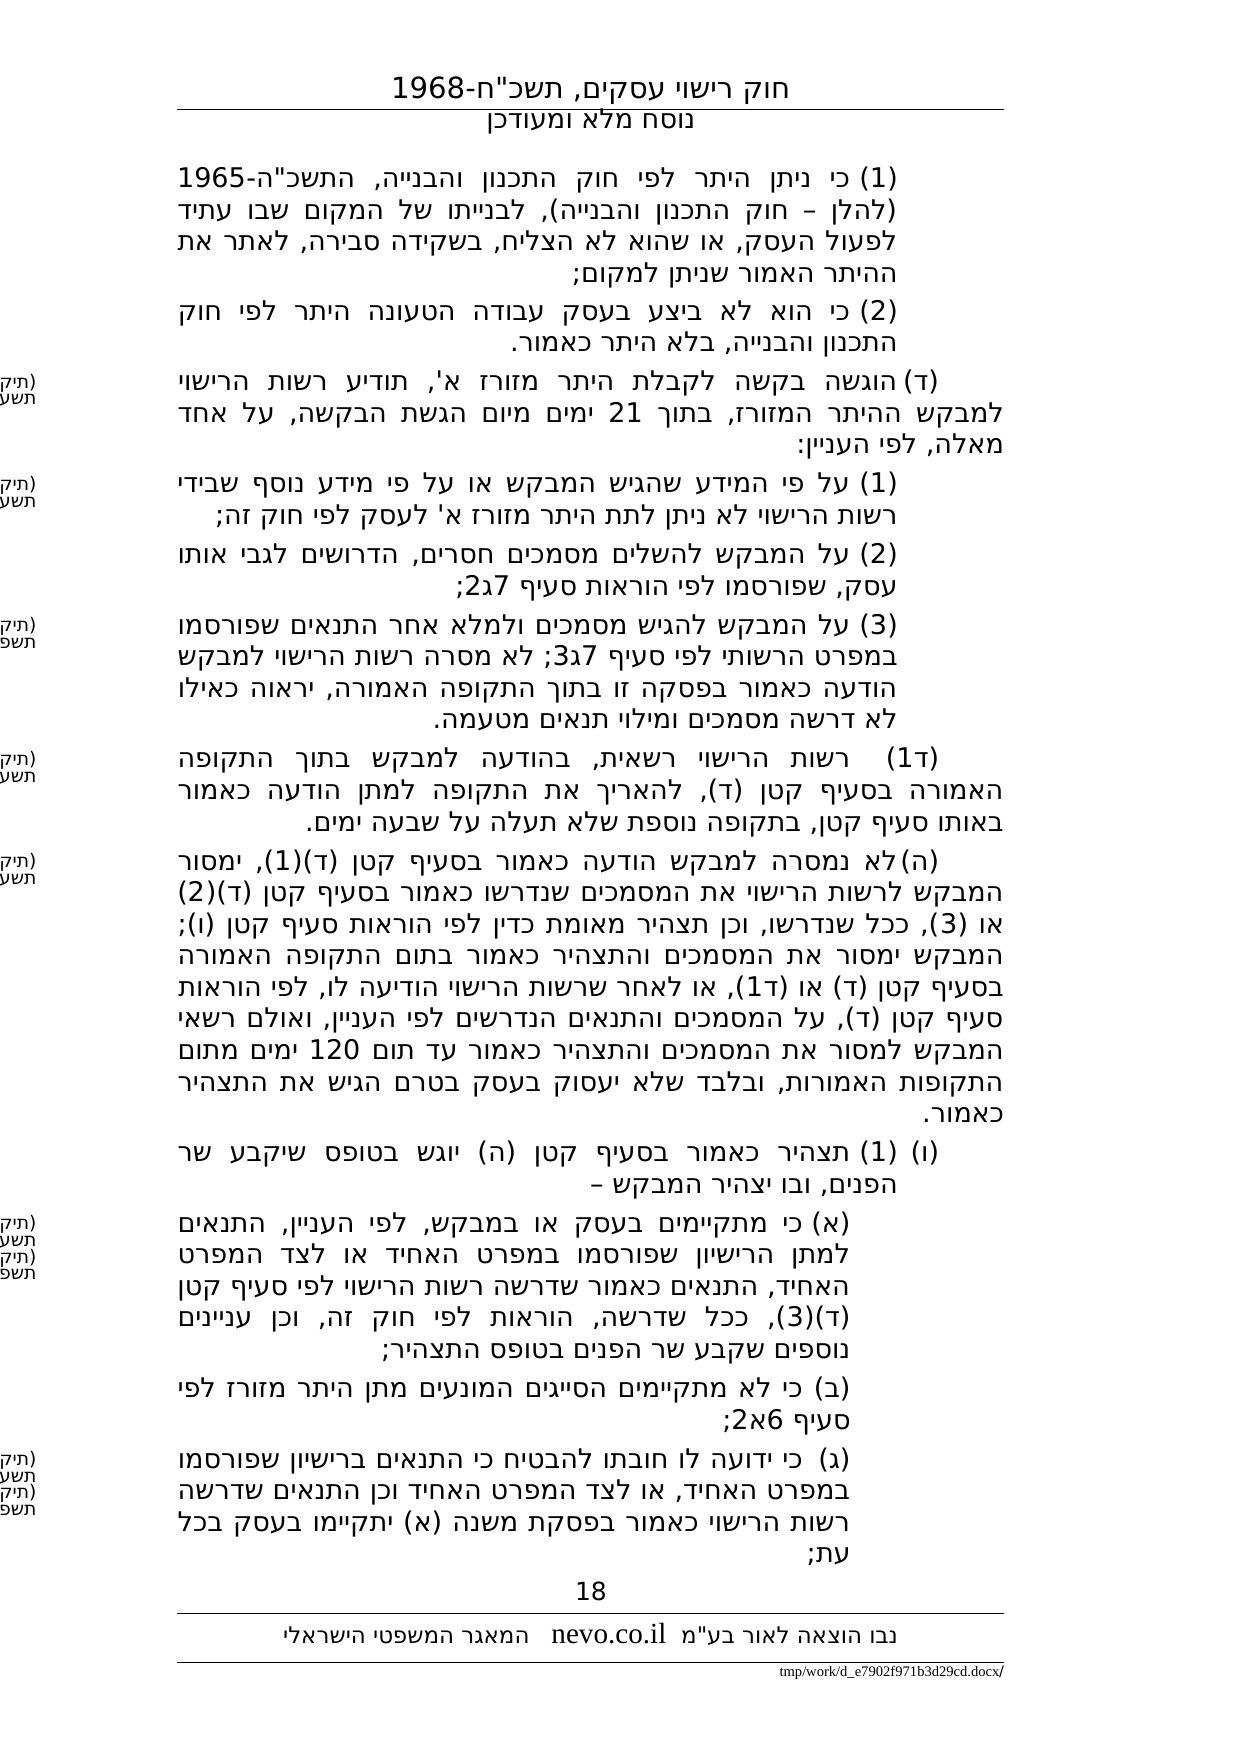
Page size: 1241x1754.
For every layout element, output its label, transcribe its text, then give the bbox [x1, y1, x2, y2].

text (1) כי ניתן היתר לפי חוק התכנון והבנייה, התשכ"ה-1965 (להלן – חוק התכנון והבנייה), לבנייתו של המקום שבו עתיד לפעול העסק, או שהוא לא הצליח, בשקידה סבירה, לאתר את ההיתר האמור שניתן למקום; [177, 162, 898, 289]
text (ד1) רשות הרישוי רשאית, בהודעה למבקש בתוך התקופה האמורה בסעיף קטן (ד), להאריך את התקופה למתן הודעה כאמור באותו סעיף קטן, בתקופה נוספת שלא תעלה על שבעה ימים. [177, 743, 1004, 837]
text (ד) הוגשה בקשה לקבלת היתר מזורז א', תודיע רשות הרישוי למבקש ההיתר המזורז, בתוך 21 ימים מיום הגשת הבקשה, על אחד מאלה, לפי העניין: [177, 366, 1004, 460]
text (א) כי מתקיימים בעסק או במבקש, לפי העניין, התנאים למתן הרישיון שפורסמו במפרט האחיד או לצד המפרט האחיד, התנאים כאמור שדרשה רשות הרישוי לפי סעיף קטן (ד)(3), ככל שדרשה, הוראות לפי חוק זה, וכן עניינים נוספים שקבע שר הפנים בטופס התצהיר; [177, 1207, 851, 1365]
text (2) כי הוא לא ביצע בעסק עבודה הטעונה היתר לפי חוק התכנון והבנייה, בלא היתר כאמור. [177, 295, 898, 358]
text (ו) (1) תצהיר כאמור בסעיף קטן (ה) יוגש בטופס שיקבע שר הפנים, ובו יצהיר המבקש – [177, 1136, 1004, 1199]
text (1) על פי המידע שהגיש המבקש או על פי מידע נוסף שבידי רשות הרישוי לא ניתן לתת היתר מזורז א' לעסק לפי חוק זה; [177, 468, 898, 531]
text (2) על המבקש להשלים מסמכים חסרים, הדרושים לגבי אותו עסק, שפורסמו לפי הוראות סעיף 7ג2; [177, 538, 898, 601]
text (3) על המבקש להגיש מסמכים ולמלא אחר התנאים שפורסמו במפרט הרשותי לפי סעיף 7ג3; לא מסרה רשות הרישוי למבקש הודעה כאמור בפסקה זו בתוך התקופה האמורה, יראוה כאילו לא דרשה מסמכים ומילוי תנאים מטעמה. [177, 609, 898, 735]
text (ג) כי ידועה לו חובתו להבטיח כי התנאים ברישיון שפורסמו במפרט האחיד, או לצד המפרט האחיד וכן התנאים שדרשה רשות הרישוי כאמור בפסקת משנה (א) יתקיימו בעסק בכל עת; [177, 1443, 851, 1569]
text (ה) לא נמסרה למבקש הודעה כאמור בסעיף קטן (ד)(1), ימסור המבקש לרשות הרישוי את המסמכים שנדרשו כאמור בסעיף קטן (ד)(2) או (3), ככל שנדרשו, וכן תצהיר מאומת כדין לפי הוראות סעיף קטן (ו); המבקש ימסור את המסמכים והתצהיר כאמור בתום התקופה האמורה בסעיף קטן (ד) או (ד1), או לאחר שרשות הרישוי הודיעה לו, לפי הוראות סעיף קטן (ד), על המסמכים והתנאים הנדרשים לפי העניין, ואולם רשאי המבקש למסור את המסמכים והתצהיר כאמור עד תום 120 ימים מתום התקופות האמורות, ובלבד שלא יעסוק בעסק בטרם הגיש את התצהיר כאמור. [177, 845, 1004, 1129]
text (ב) כי לא מתקיימים הסייגים המונעים מתן היתר מזורז לפי סעיף 6א2; [177, 1372, 851, 1436]
